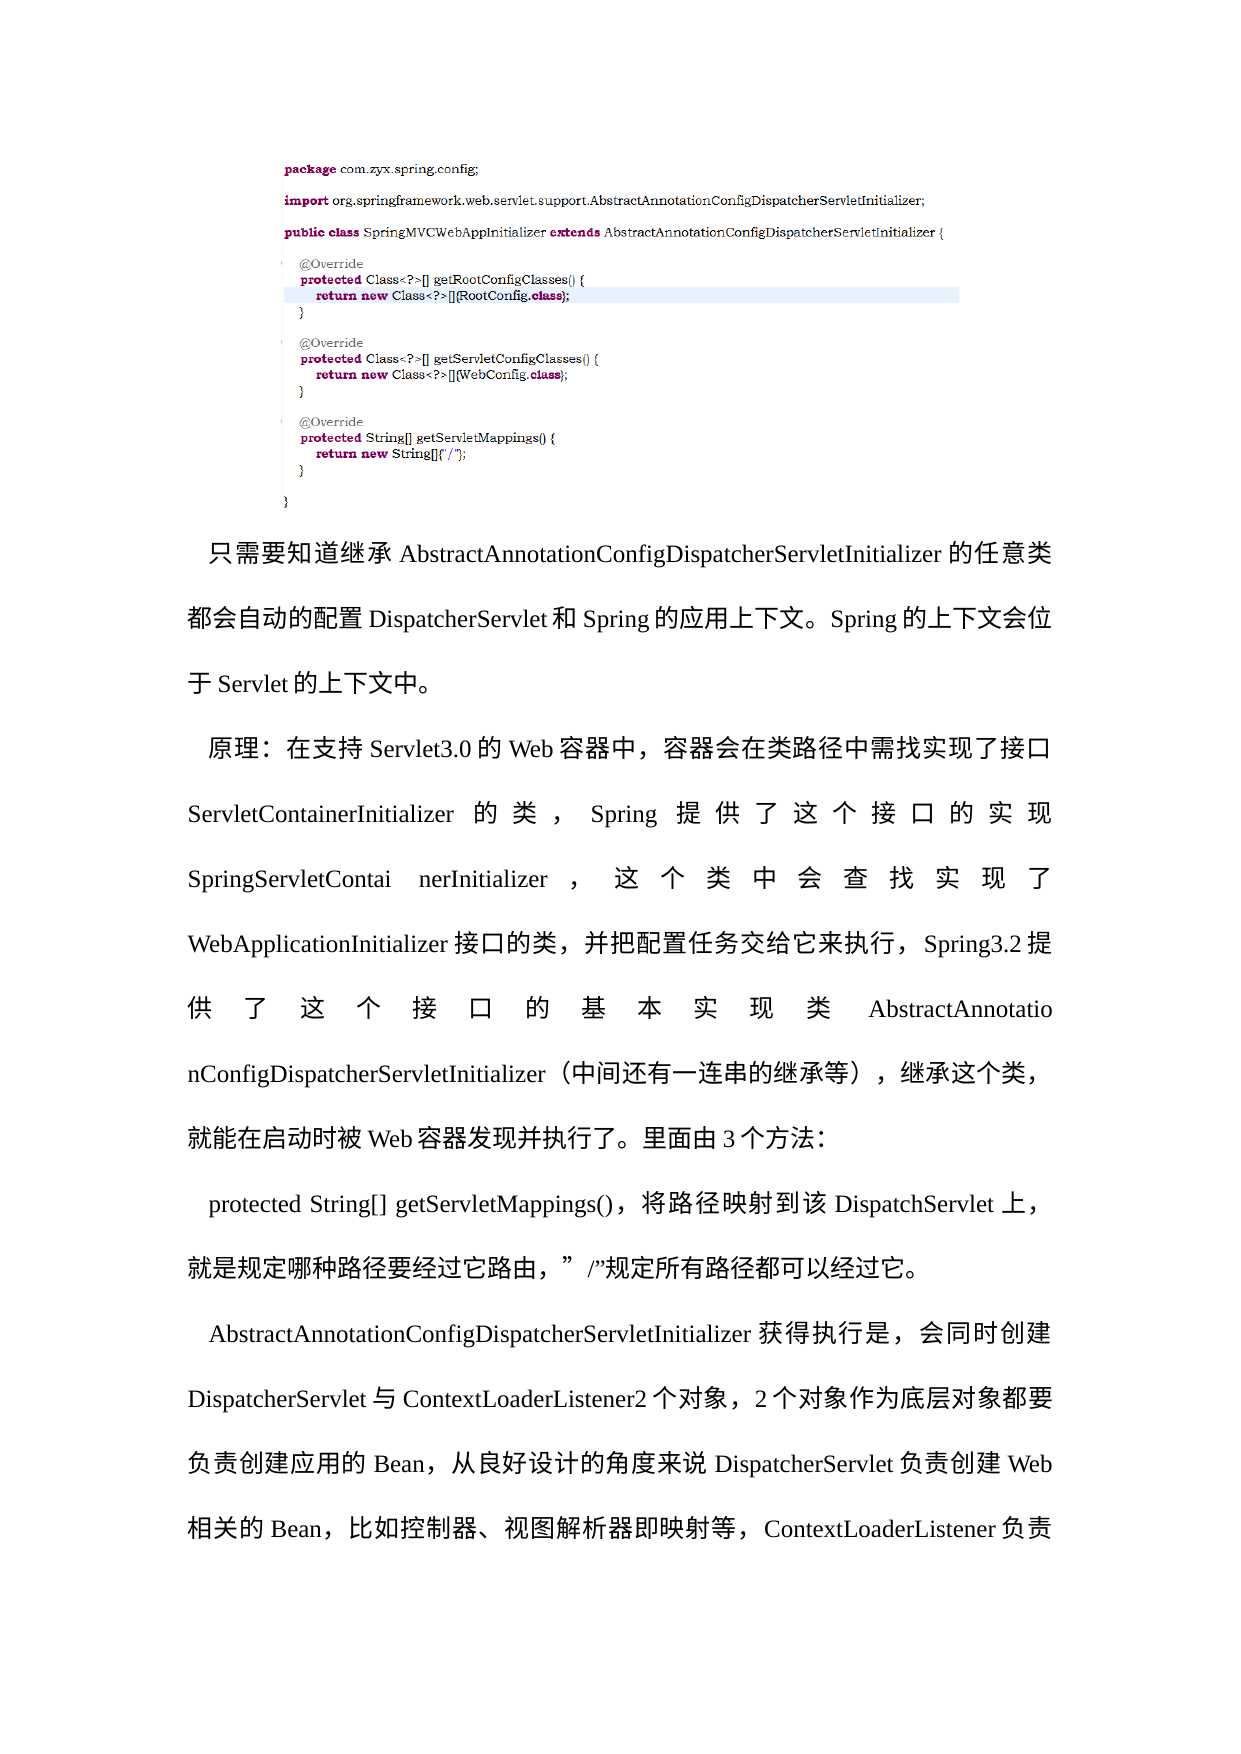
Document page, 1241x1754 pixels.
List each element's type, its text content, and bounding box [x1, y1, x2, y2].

text 原理：在支持Servlet3.0的Web容器中，容器会在类路径中需找实现了接口ServletContainerInitializer的类，Spring提供了这个接口的实现SpringServletContai nerInitializer，这个类中会查找实现了WebApplicationInitializer接口的类，并把配置任务交给它来执行，Spring3.2提供了这个接口的基本实现类AbstractAnnotatio nConfigDispatcherServletInitializer（中间还有一连串的继承等），继承这个类，就能在启动时被Web容器发现并执行了。里面由3个方法： [187, 714, 1053, 1169]
picture [280, 162, 960, 508]
text protected String[] getServletMappings()，将路径映射到该DispatchServlet上，就是规定哪种路径要经过它路由，”/”规定所有路径都可以经过它。 [187, 1169, 1053, 1299]
text 只需要知道继承AbstractAnnotationConfigDispatcherServletInitializer的任意类都会自动的配置DispatcherServlet和Spring的应用上下文。Spring的上下文会位于Servlet的上下文中。 [187, 519, 1053, 714]
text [187, 1299, 1053, 1559]
